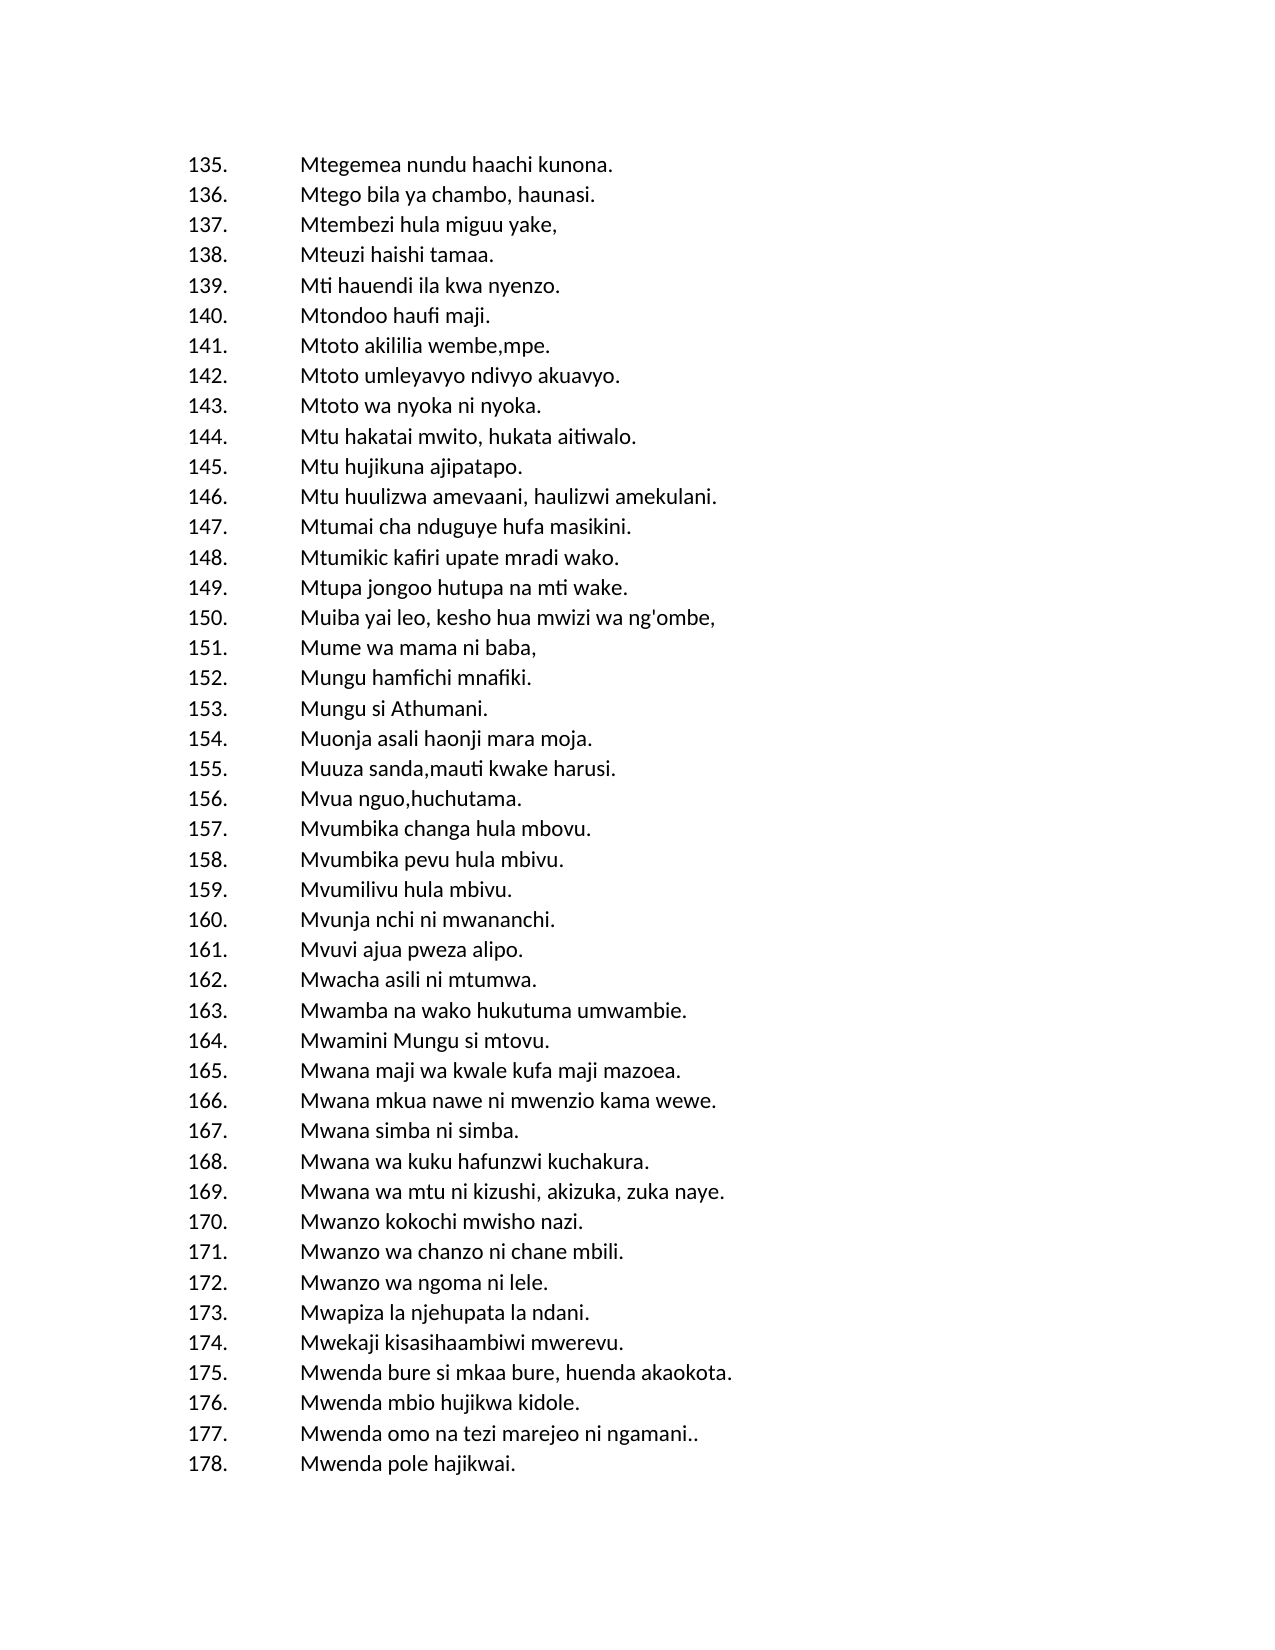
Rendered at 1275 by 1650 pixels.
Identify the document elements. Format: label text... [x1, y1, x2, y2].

list Mwekaji kisasihaambiwi mwerevu. [187, 1328, 1125, 1356]
list Mwana wa mtu ni kizushi, akizuka, zuka naye. [187, 1177, 1125, 1205]
list Mtumikic kafiri upate mradi wako. [187, 543, 1125, 571]
list Mtoto umleyavyo ndivyo akuavyo. [187, 361, 1125, 389]
list Mti hauendi ila kwa nyenzo. [187, 271, 1125, 299]
list Mtembezi hula miguu yake, [187, 210, 1125, 238]
list Mwana simba ni simba. [187, 1117, 1125, 1145]
list Mwamba na wako hukutuma umwambie. [187, 996, 1125, 1024]
list Mwenda bure si mkaa bure, huenda akaokota. [187, 1358, 1125, 1386]
list Mtoto akililia wembe,mpe. [187, 331, 1125, 359]
list Mtegemea nundu haachi kunona. [187, 150, 1125, 178]
list Mvumbika pevu hula mbivu. [187, 845, 1125, 873]
list Mume wa mama ni baba, [187, 633, 1125, 661]
list Mwanzo kokochi mwisho nazi. [187, 1207, 1125, 1235]
list Mvua nguo,huchutama. [187, 784, 1125, 812]
list Mwana mkua nawe ni mwenzio kama wewe. [187, 1086, 1125, 1114]
list Mtu hujikuna ajipatapo. [187, 452, 1125, 480]
list Mungu si Athumani. [187, 694, 1125, 722]
list Mtu huulizwa amevaani, haulizwi amekulani. [187, 482, 1125, 510]
list Muonja asali haonji mara moja. [187, 724, 1125, 752]
list Mwapiza la njehupata la ndani. [187, 1298, 1125, 1326]
list Mvumbika changa hula mbovu. [187, 814, 1125, 843]
list Mwanzo wa chanzo ni chane mbili. [187, 1237, 1125, 1266]
list Mwenda mbio hujikwa kidole. [187, 1388, 1125, 1417]
list Mwenda omo na tezi marejeo ni ngamani.. [187, 1419, 1125, 1447]
list Mwenda pole hajikwai. [187, 1449, 1125, 1477]
list Mvumilivu hula mbivu. [187, 875, 1125, 903]
list Mwamini Mungu si mtovu. [187, 1026, 1125, 1054]
list Mtondoo haufi maji. [187, 301, 1125, 329]
list Mtumai cha nduguye hufa masikini. [187, 512, 1125, 541]
list Mwana maji wa kwale kufa maji mazoea. [187, 1056, 1125, 1084]
list Muiba yai leo, kesho hua mwizi wa ng'ombe, [187, 603, 1125, 631]
list Mwanzo wa ngoma ni lele. [187, 1268, 1125, 1296]
list Mwana wa kuku hafunzwi kuchakura. [187, 1147, 1125, 1175]
list Mtupa jongoo hutupa na mti wake. [187, 573, 1125, 601]
list Muuza sanda,mauti kwake harusi. [187, 754, 1125, 782]
list Mvuvi ajua pweza alipo. [187, 935, 1125, 963]
list Mteuzi haishi tamaa. [187, 241, 1125, 269]
list Mtego bila ya chambo, haunasi. [187, 180, 1125, 208]
list Mtoto wa nyoka ni nyoka. [187, 392, 1125, 420]
list Mtu hakatai mwito, hukata aitiwalo. [187, 422, 1125, 450]
list Mungu hamfichi mnafiki. [187, 663, 1125, 692]
list Mvunja nchi ni mwananchi. [187, 905, 1125, 933]
list Mwacha asili ni mtumwa. [187, 966, 1125, 994]
